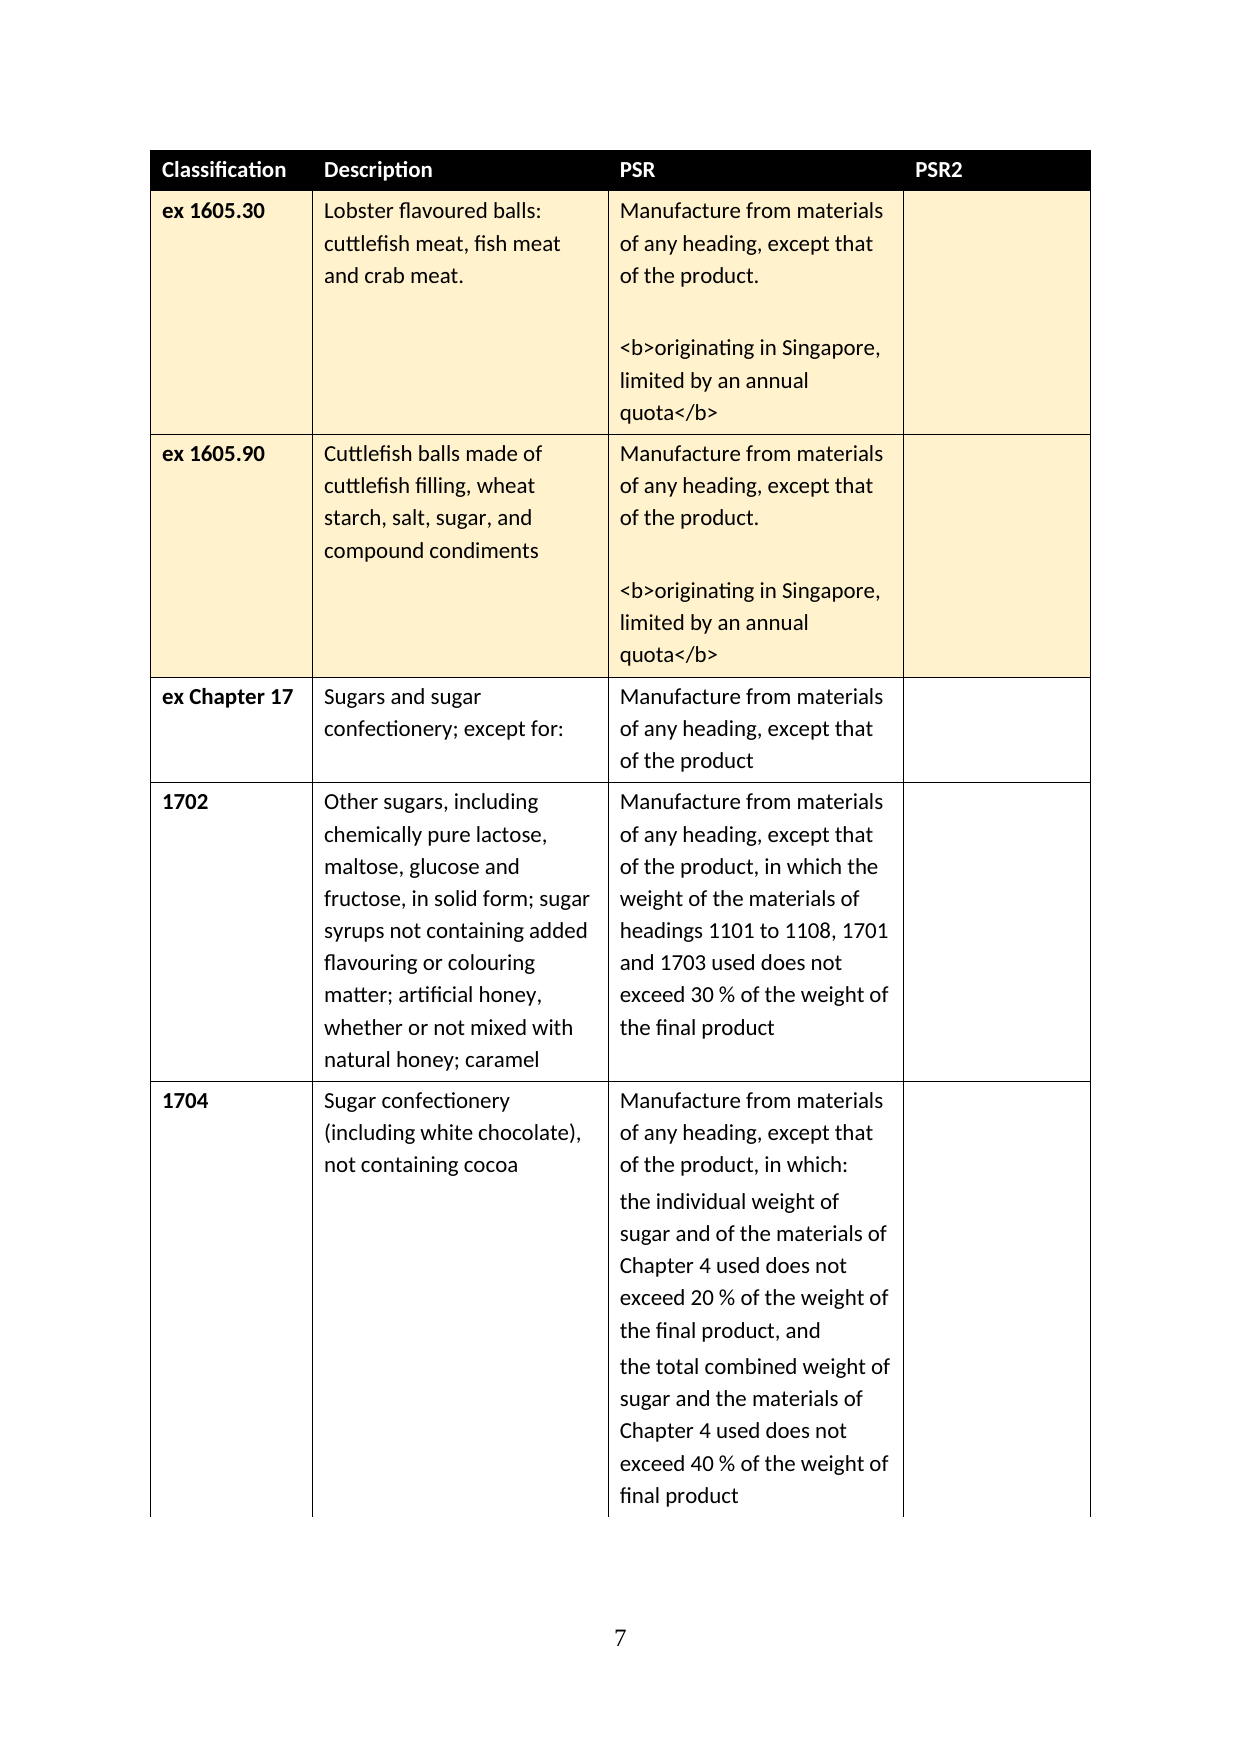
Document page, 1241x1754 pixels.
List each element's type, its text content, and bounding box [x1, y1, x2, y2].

table_cell [904, 191, 1090, 434]
table_cell [904, 783, 1090, 1081]
table_header Classification [151, 151, 312, 191]
table_cell 1702 [151, 783, 312, 1081]
table_cell Manufacture from materials of any heading, except that of the product, in which the weight of the materials of headings 1101 to 1108, 1701 and 1703 used does not exceed 30 % of the weight of the final product [609, 783, 903, 1081]
table_cell ex 1605.30 [151, 191, 312, 434]
table_header Description [313, 151, 608, 191]
table_cell Manufacture from materials of any heading, except that of the product, in which: the individual weight of sugar and of the materials of Chapter 4 used does not exceed 20 % of the weight of the final product, and the total combined weight of sugar and the materials of Chapter 4 used does not exceed 40 % of the weight of final product [609, 1082, 903, 1517]
table_cell 1704 [151, 1082, 312, 1517]
table_cell Manufacture from materials of any heading, except that of the product. <b>originating in Singapore, limited by an annual quota</b> [609, 435, 903, 677]
table_header PSR [609, 151, 903, 191]
table_cell Sugars and sugar confectionery; except for: [313, 678, 608, 782]
table_cell Manufacture from materials of any heading, except that of the product [609, 678, 903, 782]
table_cell Lobster flavoured balls: cuttlefish meat, fish meat and crab meat. [313, 191, 608, 434]
table_cell Cuttlefish balls made of cuttlefish filling, wheat starch, salt, sugar, and compound condiments [313, 435, 608, 677]
table_cell [904, 678, 1090, 782]
table_cell Other sugars, including chemically pure lactose, maltose, glucose and fructose, in solid form; sugar syrups not containing added flavouring or colouring matter; artificial honey, whether or not mixed with natural honey; caramel [313, 783, 608, 1081]
table_header PSR2 [904, 151, 1090, 191]
table_cell [904, 435, 1090, 677]
table_cell Manufacture from materials of any heading, except that of the product. <b>originating in Singapore, limited by an annual quota</b> [609, 191, 903, 434]
table_cell Sugar confectionery (including white chocolate), not containing cocoa [313, 1082, 608, 1517]
table_cell [904, 1082, 1090, 1517]
table_cell ex 1605.90 [151, 435, 312, 677]
table_cell ex Chapter 17 [151, 678, 312, 782]
